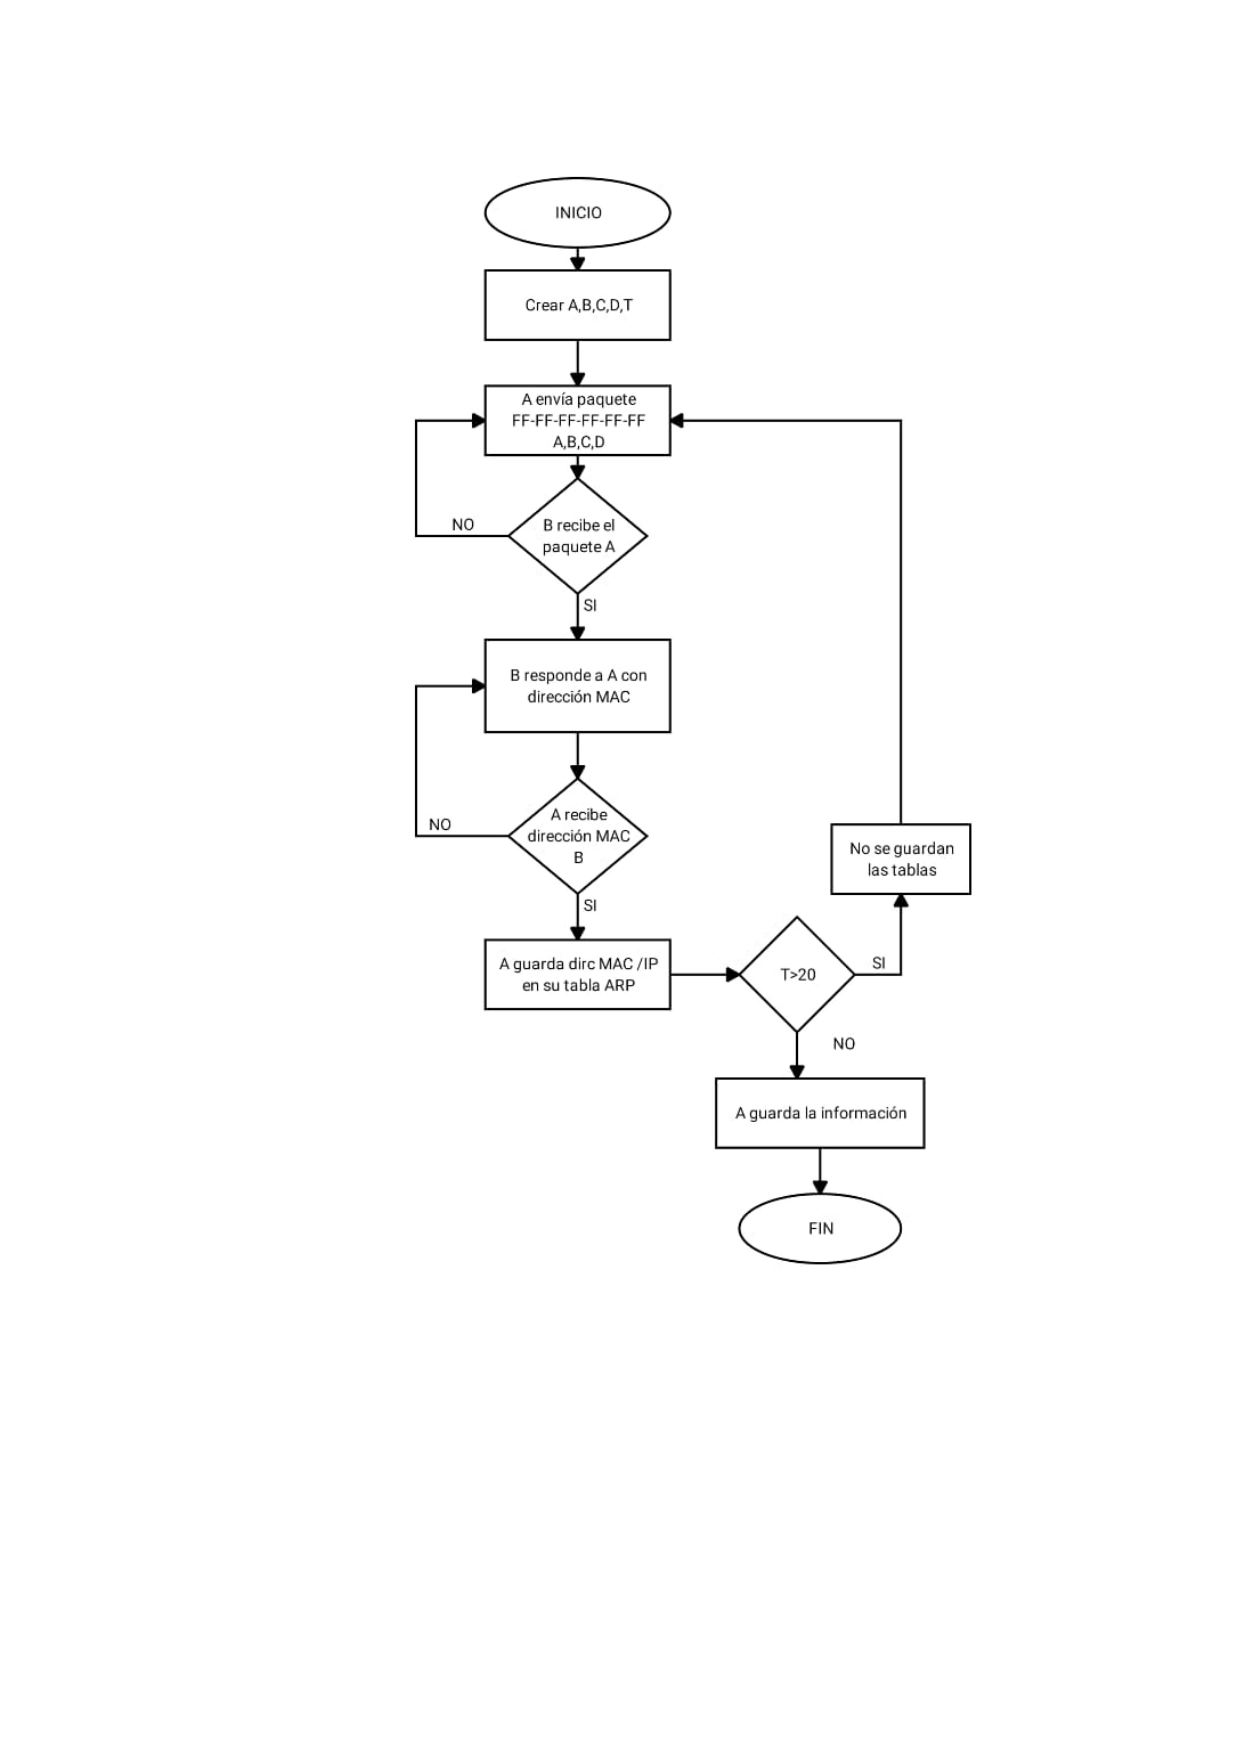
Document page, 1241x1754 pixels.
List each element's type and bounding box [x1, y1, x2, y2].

picture [244, 167, 1065, 1269]
